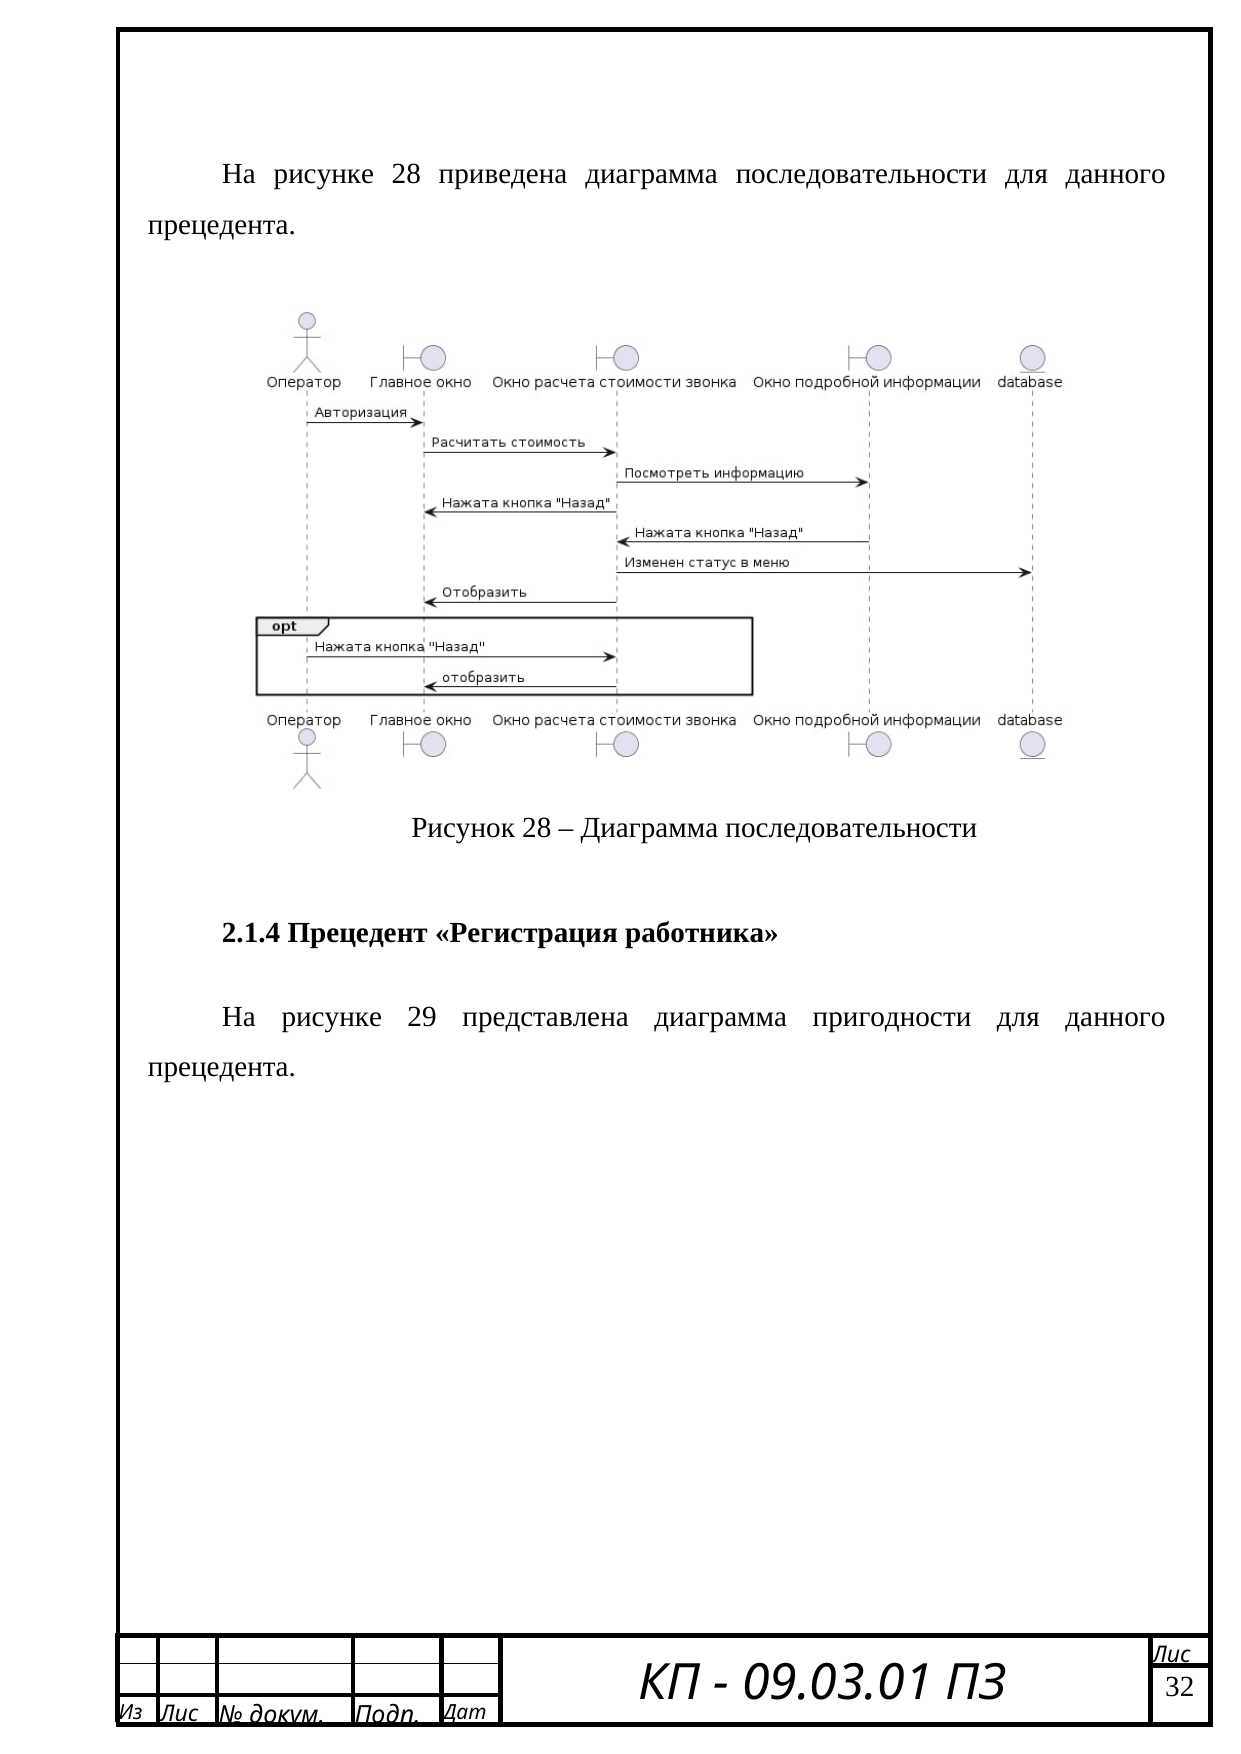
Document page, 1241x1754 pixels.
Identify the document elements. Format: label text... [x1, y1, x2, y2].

text На рисунке 28 приведена диаграмма последовательности для данного прецедента. [148, 157, 1167, 241]
subtitle Прецедент «Регистрация работника» [148, 915, 1167, 948]
picture [246, 307, 1068, 794]
text Рисунок 28 – Диаграмма последовательности [148, 810, 1167, 844]
text На рисунке 29 представлена диаграмма пригодности для данного прецедента. [148, 999, 1167, 1083]
